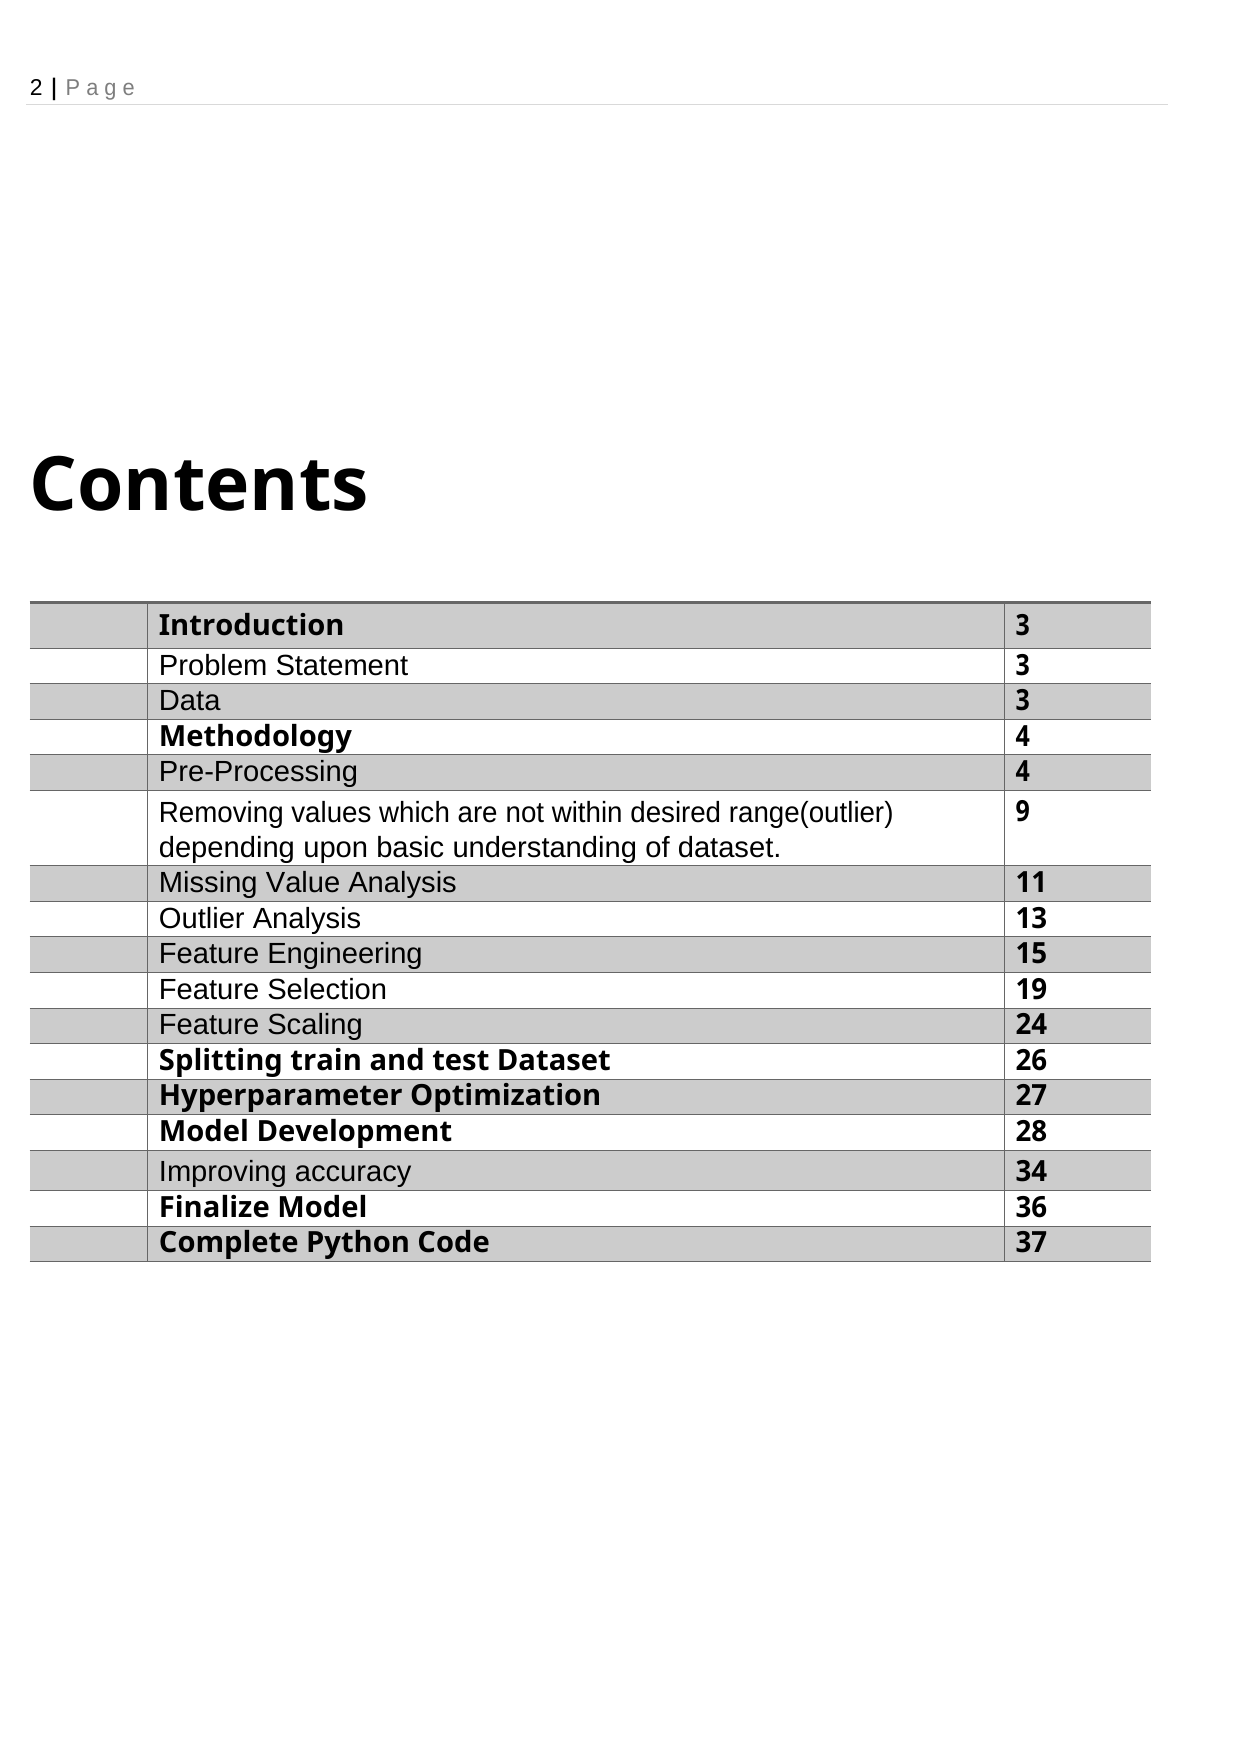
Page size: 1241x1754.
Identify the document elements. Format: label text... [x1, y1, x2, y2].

table_cell 15 [1005, 937, 1151, 972]
table_cell 3 [1005, 649, 1151, 683]
table_cell Problem Statement [148, 649, 1004, 683]
table_cell 27 [1005, 1080, 1151, 1114]
table_cell [30, 649, 147, 683]
table_cell 9 [1005, 791, 1151, 865]
table_cell 36 [1005, 1191, 1151, 1226]
table_cell [30, 684, 147, 719]
table_cell [30, 1115, 147, 1149]
text Contents [29, 443, 1240, 527]
table_cell Outlier Analysis [148, 902, 1004, 936]
table_cell [30, 1191, 147, 1226]
table_cell [30, 902, 147, 936]
table_cell Improving accuracy [148, 1151, 1004, 1190]
table_cell Splitting train and test Dataset [148, 1044, 1004, 1078]
table_cell [30, 866, 147, 901]
table_cell Removing values which are not within desired range(outlier) depending upon basic understanding of dataset. [148, 791, 1004, 865]
table_cell [30, 1227, 147, 1261]
table_cell [30, 791, 147, 865]
table_cell [30, 1080, 147, 1114]
table_cell 24 [1005, 1009, 1151, 1043]
table_cell 4 [1005, 755, 1151, 790]
table_cell [30, 1009, 147, 1043]
table_cell [30, 720, 147, 754]
table_header [30, 604, 147, 648]
table_cell 37 [1005, 1227, 1151, 1261]
table_cell [30, 1151, 147, 1190]
table_cell 4 [1005, 720, 1151, 754]
table_cell Feature Selection [148, 973, 1004, 1007]
table_cell Complete Python Code [148, 1227, 1004, 1261]
table_cell Finalize Model [148, 1191, 1004, 1226]
table_cell Feature Engineering [148, 937, 1004, 972]
table_cell [30, 755, 147, 790]
table_header Introduction [148, 604, 1004, 648]
table_cell Missing Value Analysis [148, 866, 1004, 901]
table_cell 13 [1005, 902, 1151, 936]
table_cell 11 [1005, 866, 1151, 901]
table_cell [30, 1044, 147, 1078]
table_header 3 [1005, 604, 1151, 648]
table_cell Hyperparameter Optimization [148, 1080, 1004, 1114]
table_cell Model Development [148, 1115, 1004, 1149]
table_cell Data [148, 684, 1004, 719]
table_cell 28 [1005, 1115, 1151, 1149]
table_cell Feature Scaling [148, 1009, 1004, 1043]
table_cell 34 [1005, 1151, 1151, 1190]
table_cell [30, 973, 147, 1007]
table_cell [30, 937, 147, 972]
table_cell Pre-Processing [148, 755, 1004, 790]
table_cell 19 [1005, 973, 1151, 1007]
table_cell 26 [1005, 1044, 1151, 1078]
table_cell 3 [1005, 684, 1151, 719]
table_cell Methodology [148, 720, 1004, 754]
